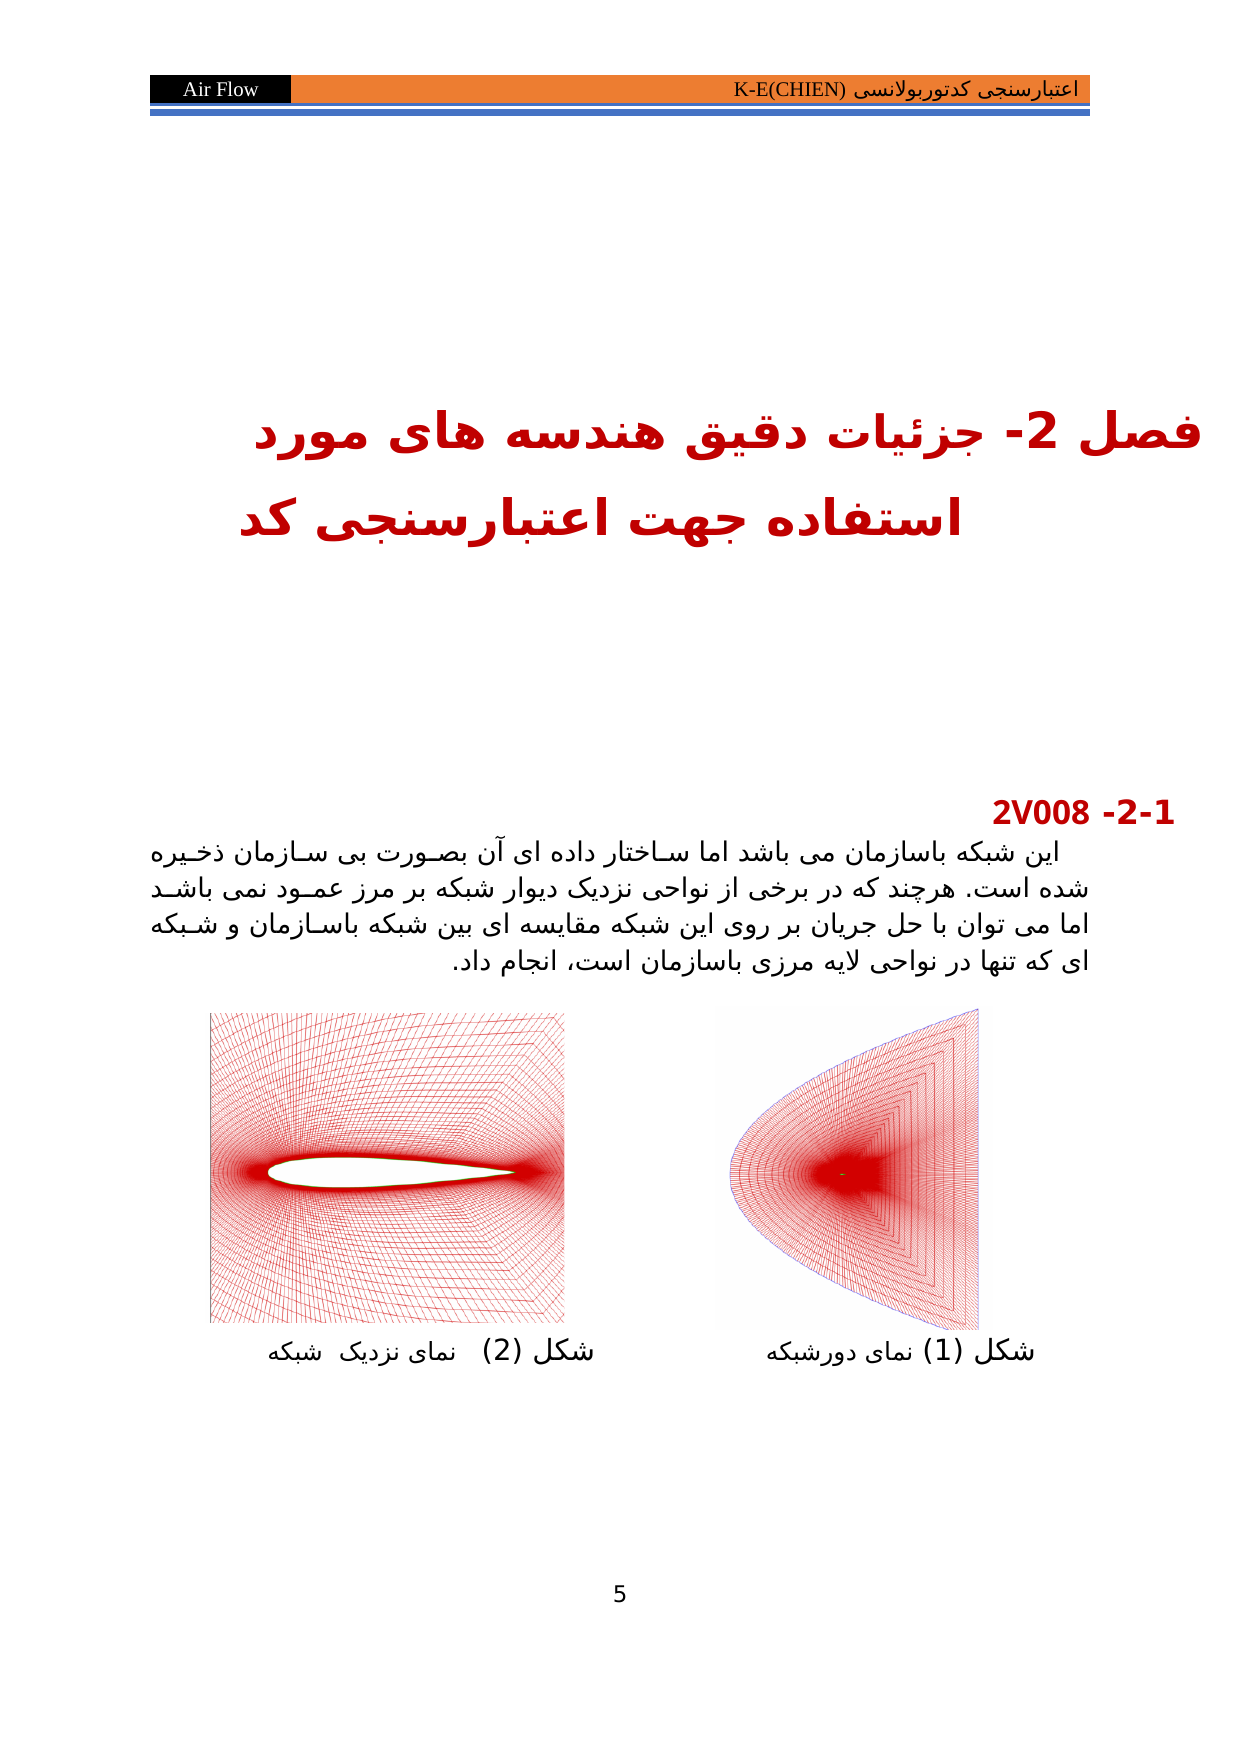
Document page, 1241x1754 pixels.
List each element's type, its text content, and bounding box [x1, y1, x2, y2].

table_header [620, 1006, 1089, 1333]
table_cell نمای نزدیک شبکه [150, 1333, 619, 1404]
subtitle 2V008 [150, 789, 1090, 834]
picture [715, 1006, 994, 1330]
picture [204, 1013, 565, 1323]
text این شبکه باسازمان می باشد اما ساختار داده ای آن بصورت بی سازمان ذخیره شده است. هرچند که در برخی از نواحی نزدیک دیوار شبکه بر مرز عمود نمی باشد اما می توان با حل جریان بر روی این شبکه مقایسه ای بین شبکه باسازمان و شبکه ای که تنها در نواحی لایه مرزی باسازمان است، انجام داد. [150, 836, 1090, 977]
table_cell نمای دورشبکه [620, 1333, 1089, 1404]
table_header [150, 1006, 619, 1333]
subtitle جزئیات دقیق هندسه های مورد استفاده جهت اعتبارسنجی کد [150, 402, 1090, 547]
